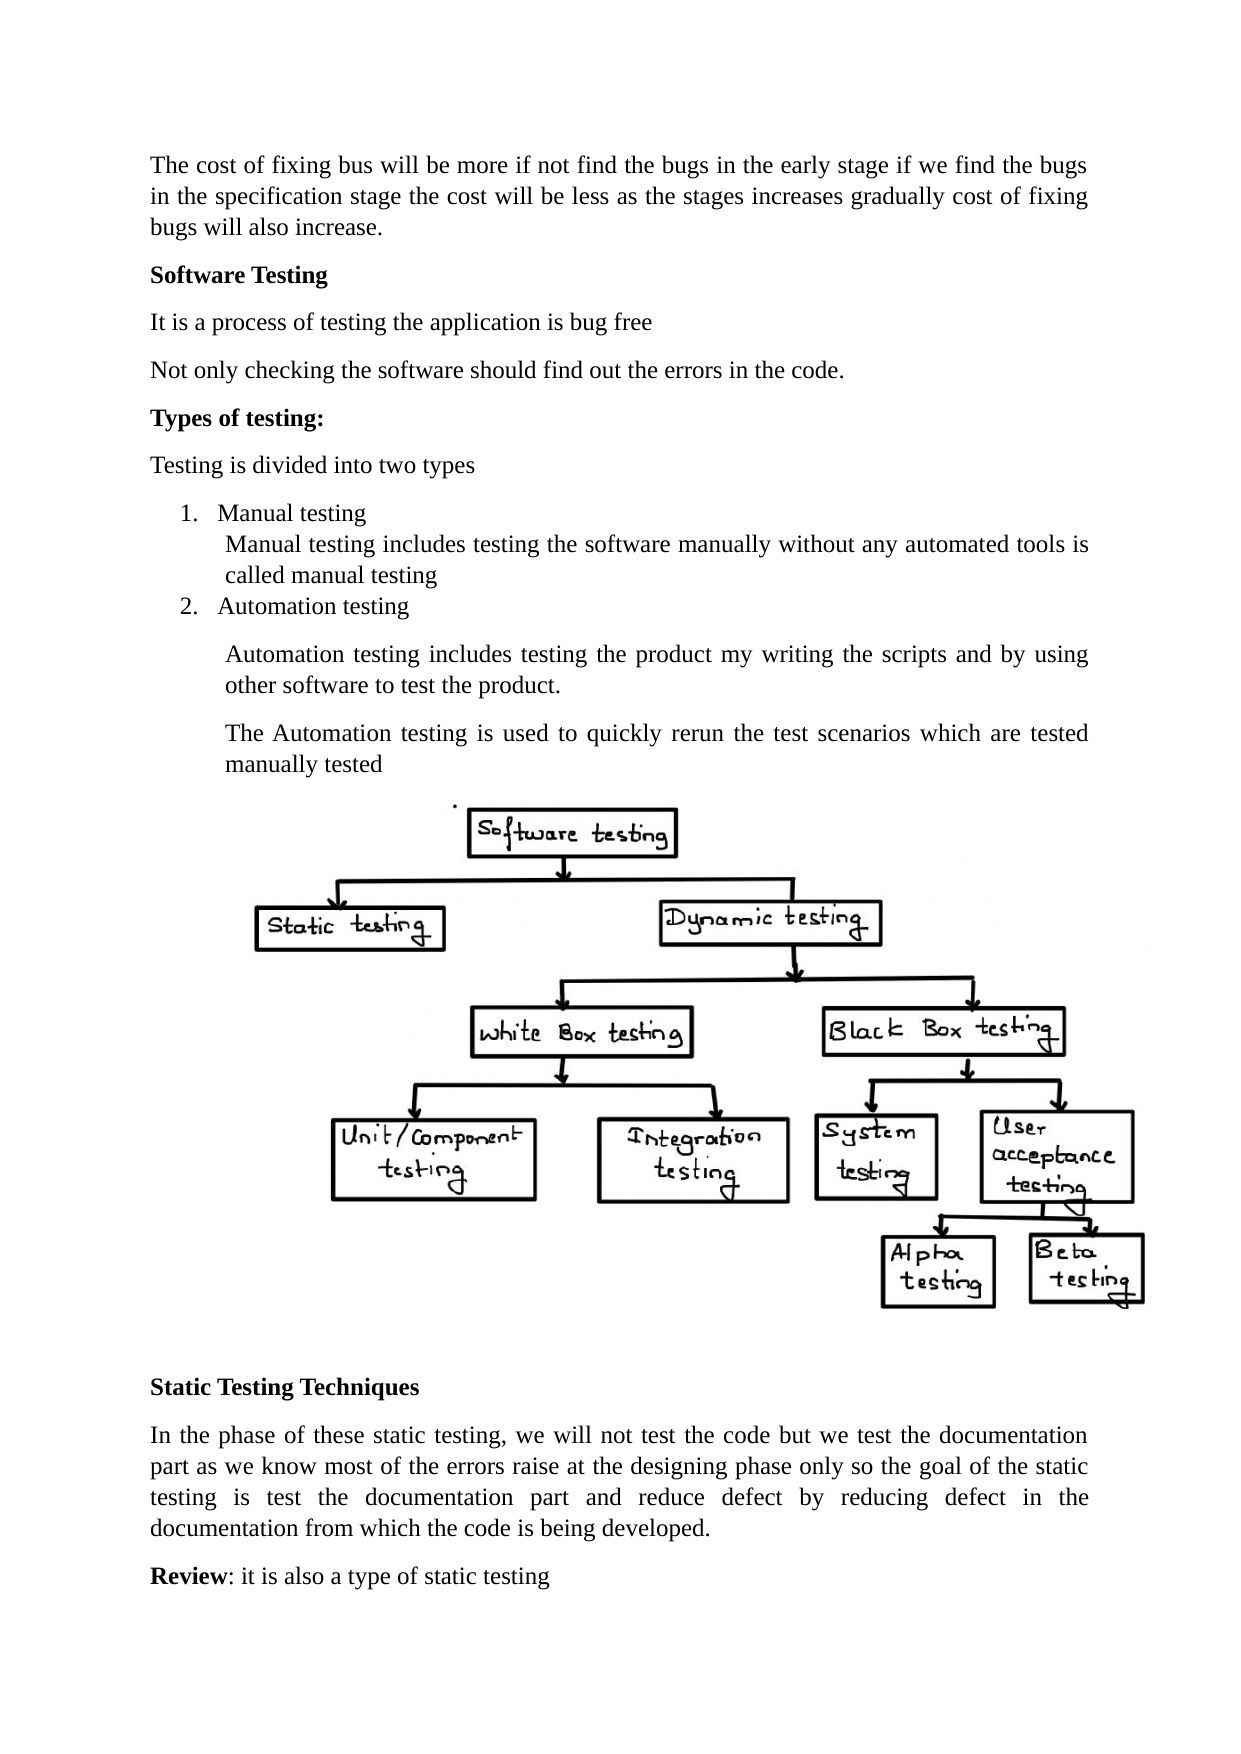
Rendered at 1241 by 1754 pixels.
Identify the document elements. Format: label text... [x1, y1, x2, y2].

text In the phase of these static testing, we will not test the code but we test the documentation part as we know most of the errors raise at the designing phase only so the goal of the static testing is test the documentation part and reduce defect by reducing defect in the documentation from which the code is being developed. [150, 1420, 1090, 1542]
text The cost of fixing bus will be more if not find the bugs in the early stage if we find the bugs in the specification stage the cost will be less as the stages increases gradually cost of fixing bugs will also increase. [150, 150, 1090, 241]
text The Automation testing is used to quickly rerun the test scenarios which are tested manually tested [225, 718, 1090, 778]
list Automation testing [179, 591, 1090, 620]
text Not only checking the software should find out the errors in the code. [150, 355, 1090, 384]
list Manual testing includes testing the software manually without any automated tools is called manual testing [225, 529, 1090, 589]
text Review: it is also a type of static testing [150, 1561, 1090, 1590]
text Automation testing includes testing the product my writing the scripts and by using other software to test the product. [225, 639, 1090, 699]
text It is a process of testing the application is bug free [150, 307, 1090, 336]
list Manual testing [179, 498, 1090, 527]
text Types of testing: [150, 403, 1090, 432]
text Testing is divided into two types [150, 451, 1090, 479]
text Static Testing Techniques [150, 1372, 1090, 1401]
text Software Testing [150, 260, 1090, 288]
